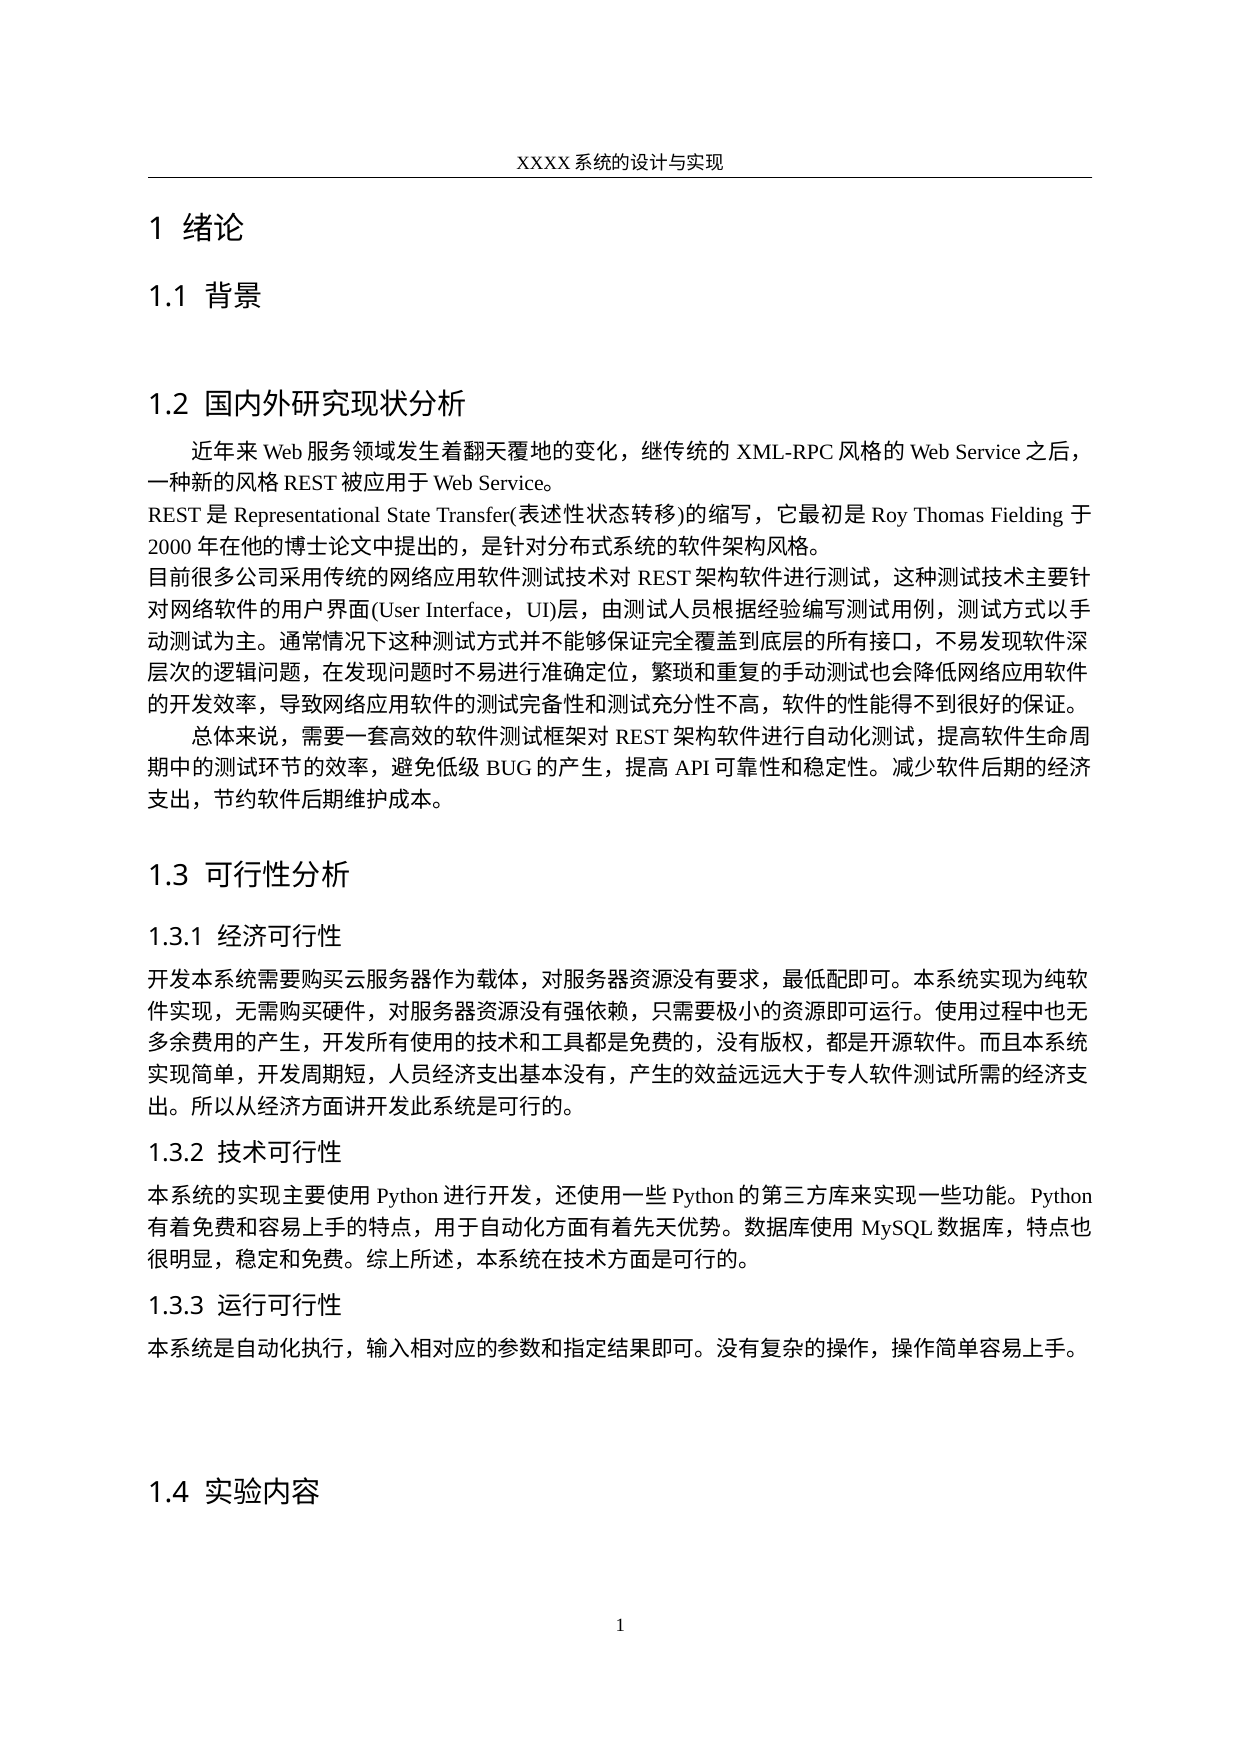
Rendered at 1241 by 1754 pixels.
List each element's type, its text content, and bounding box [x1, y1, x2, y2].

text 总体来说，需要一套高效的软件测试框架对REST架构软件进行自动化测试，提高软件生命周期中的测试环节的效率，避免低级BUG的产生，提高API可靠性和稳定性。减少软件后期的经济支出，节约软件后期维护成本。 [148, 719, 1092, 814]
subtitle 技术可行性 [148, 1133, 1092, 1169]
subtitle 运行可行性 [148, 1286, 1092, 1322]
text REST是Representational State Transfer(表述性状态转移)的缩写，它最初是Roy Thomas Fielding 于2000 年在他的博士论文中提出的，是针对分布式系统的软件架构风格。 [148, 497, 1092, 560]
text 目前很多公司采用传统的网络应用软件测试技术对REST架构软件进行测试，这种测试技术主要针对网络软件的用户界面(User Interface，UI)层，由测试人员根据经验编写测试用例，测试方式以手动测试为主。通常情况下这种测试方式并不能够保证完全覆盖到底层的所有接口，不易发现软件深层次的逻辑问题，在发现问题时不易进行准确定位，繁琐和重复的手动测试也会降低网络应用软件的开发效率，导致网络应用软件的测试完备性和测试充分性不高，软件的性能得不到很好的保证。 [148, 560, 1092, 719]
subtitle 国内外研究现状分析 [148, 381, 1092, 423]
text 本系统是自动化执行，输入相对应的参数和指定结果即可。没有复杂的操作，操作简单容易上手。 [148, 1331, 1092, 1363]
text 本系统的实现主要使用Python进行开发，还使用一些Python的第三方库来实现一些功能。Python有着免费和容易上手的特点，用于自动化方面有着先天优势。数据库使用MySQL数据库，特点也很明显，稳定和免费。综上所述，本系统在技术方面是可行的。 [148, 1178, 1092, 1273]
subtitle 背景 [148, 273, 1092, 315]
subtitle 实验内容 [148, 1468, 1092, 1511]
subtitle 可行性分析 [148, 851, 1092, 894]
subtitle 绪论 [148, 203, 1092, 249]
text 开发本系统需要购买云服务器作为载体，对服务器资源没有要求，最低配即可。本系统实现为纯软件实现，无需购买硬件，对服务器资源没有强依赖，只需要极小的资源即可运行。使用过程中也无多余费用的产生，开发所有使用的技术和工具都是免费的，没有版权，都是开源软件。而且本系统实现简单，开发周期短，人员经济支出基本没有，产生的效益远远大于专人软件测试所需的经济支出。所以从经济方面讲开发此系统是可行的。 [148, 962, 1092, 1120]
text 近年来Web服务领域发生着翻天覆地的变化，继传统的XML-RPC风格的Web Service之后，一种新的风格REST被应用于Web Service。 [148, 434, 1092, 497]
subtitle 经济可行性 [148, 917, 1092, 953]
